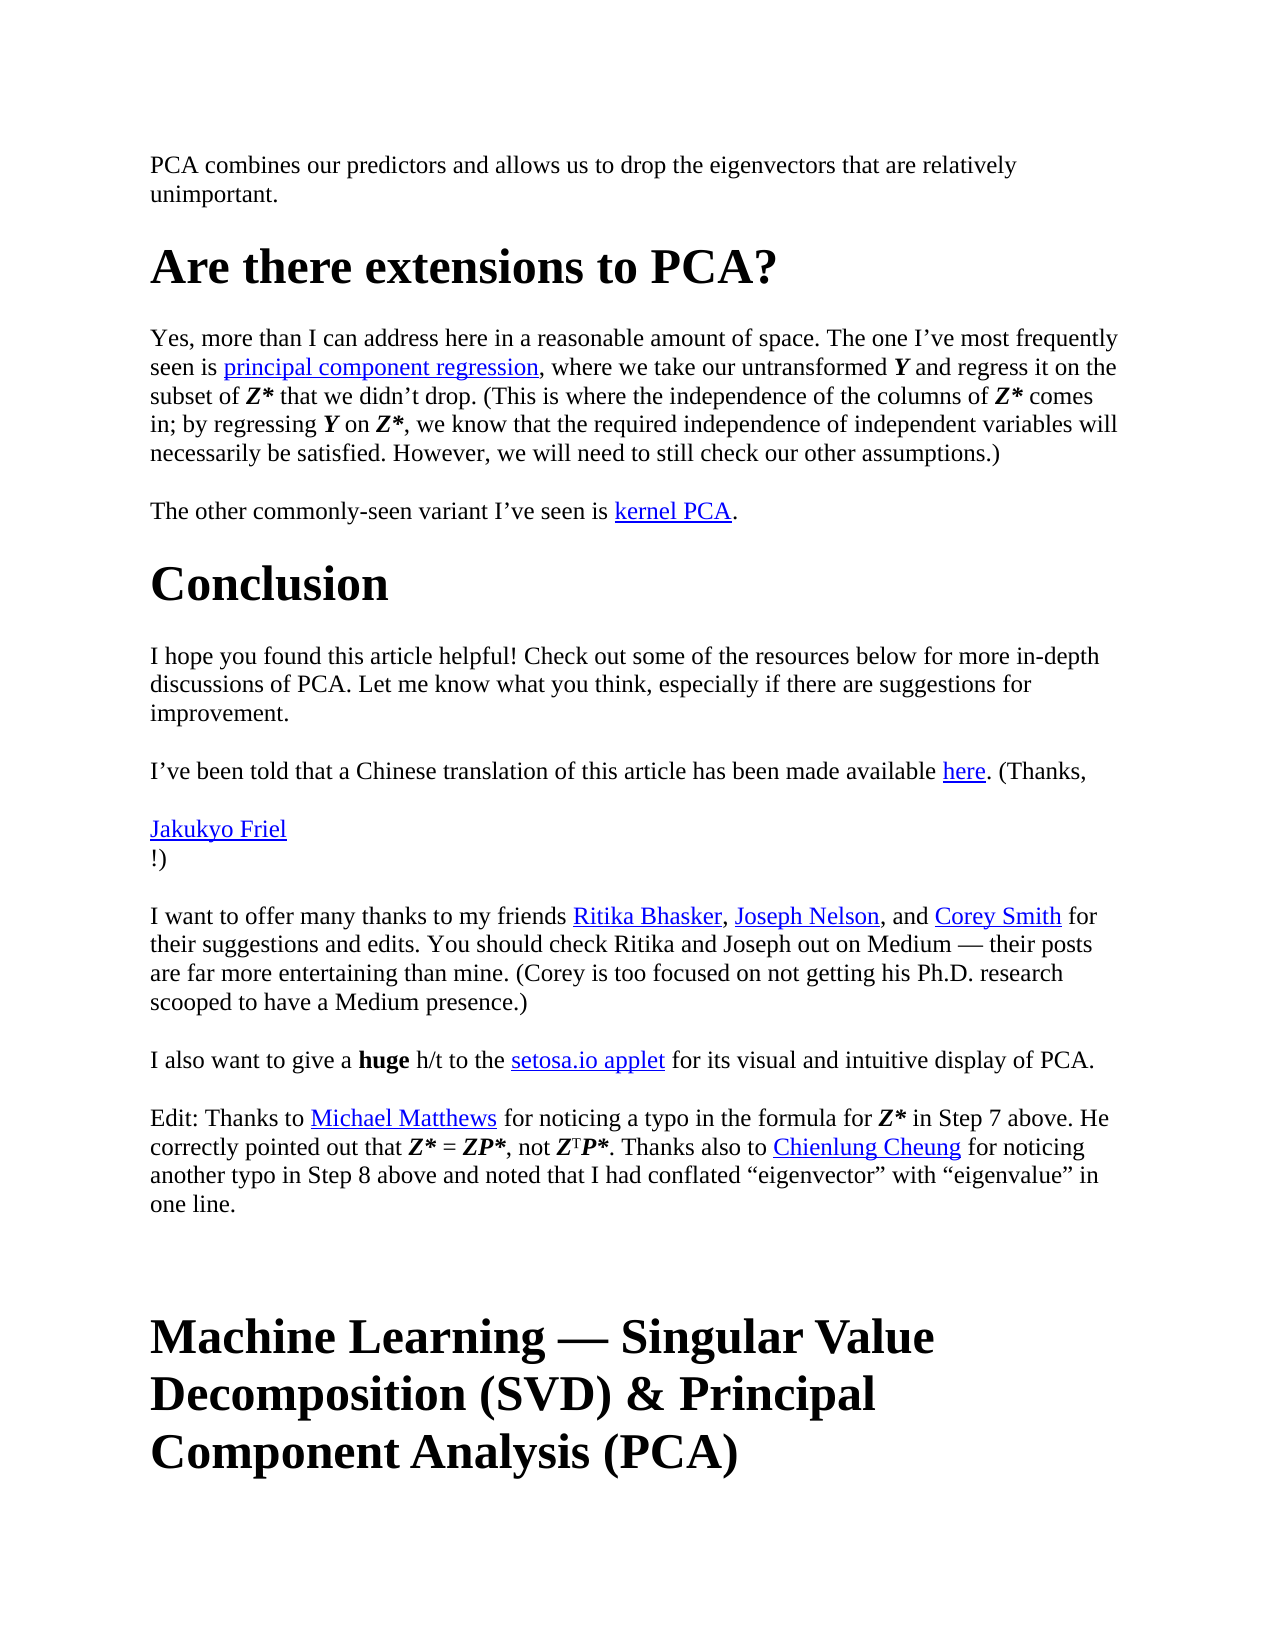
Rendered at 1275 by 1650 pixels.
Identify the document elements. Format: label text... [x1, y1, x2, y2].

text I also want to give a huge h/t to the setosa.io applet for its visual and intuitive display of PCA. [150, 1045, 1125, 1074]
text Are there extensions to PCA? [150, 237, 1125, 294]
text !) [150, 843, 1125, 872]
text Conclusion [150, 554, 1125, 612]
text The other commonly-seen variant I’ve seen is kernel PCA. [150, 496, 1125, 525]
text Yes, more than I can address here in a reasonable amount of space. The one I’ve most frequently seen is principal component regression, where we take our untransformed Y and regress it on the subset of Z* that we didn’t drop. (This is where the independence of the columns of Z* comes in; by regressing Y on Z*, we know that the required independence of independent variables will necessarily be satisfied. However, we will need to still check our other assumptions.) [150, 323, 1125, 467]
text I want to offer many thanks to my friends Ritika Bhasker, Joseph Nelson, and Corey Smith for their suggestions and edits. You should check Ritika and Joseph out on Medium — their posts are far more entertaining than mine. (Corey is too focused on not getting his Ph.D. research scooped to have a Medium presence.) [150, 901, 1125, 1016]
text Edit: Thanks to Michael Matthews for noticing a typo in the formula for Z* in Step 7 above. He correctly pointed out that Z* = ZP*, not ZᵀP*. Thanks also to Chienlung Cheung for noticing another typo in Step 8 above and noted that I had conflated “eigenvector” with “eigenvalue” in one line. [150, 1103, 1125, 1218]
text I’ve been told that a Chinese translation of this article has been made available here. (Thanks, [150, 756, 1125, 785]
text I hope you found this article helpful! Check out some of the resources below for more in-depth discussions of PCA. Let me know what you think, especially if there are suggestions for improvement. [150, 641, 1125, 727]
text Machine Learning — Singular Value Decomposition (SVD) & Principal Component Analysis (PCA) [150, 1306, 1125, 1479]
text PCA combines our predictors and allows us to drop the eigenvectors that are relatively unimportant. [150, 150, 1125, 207]
text Jakukyo Friel [150, 814, 1125, 843]
